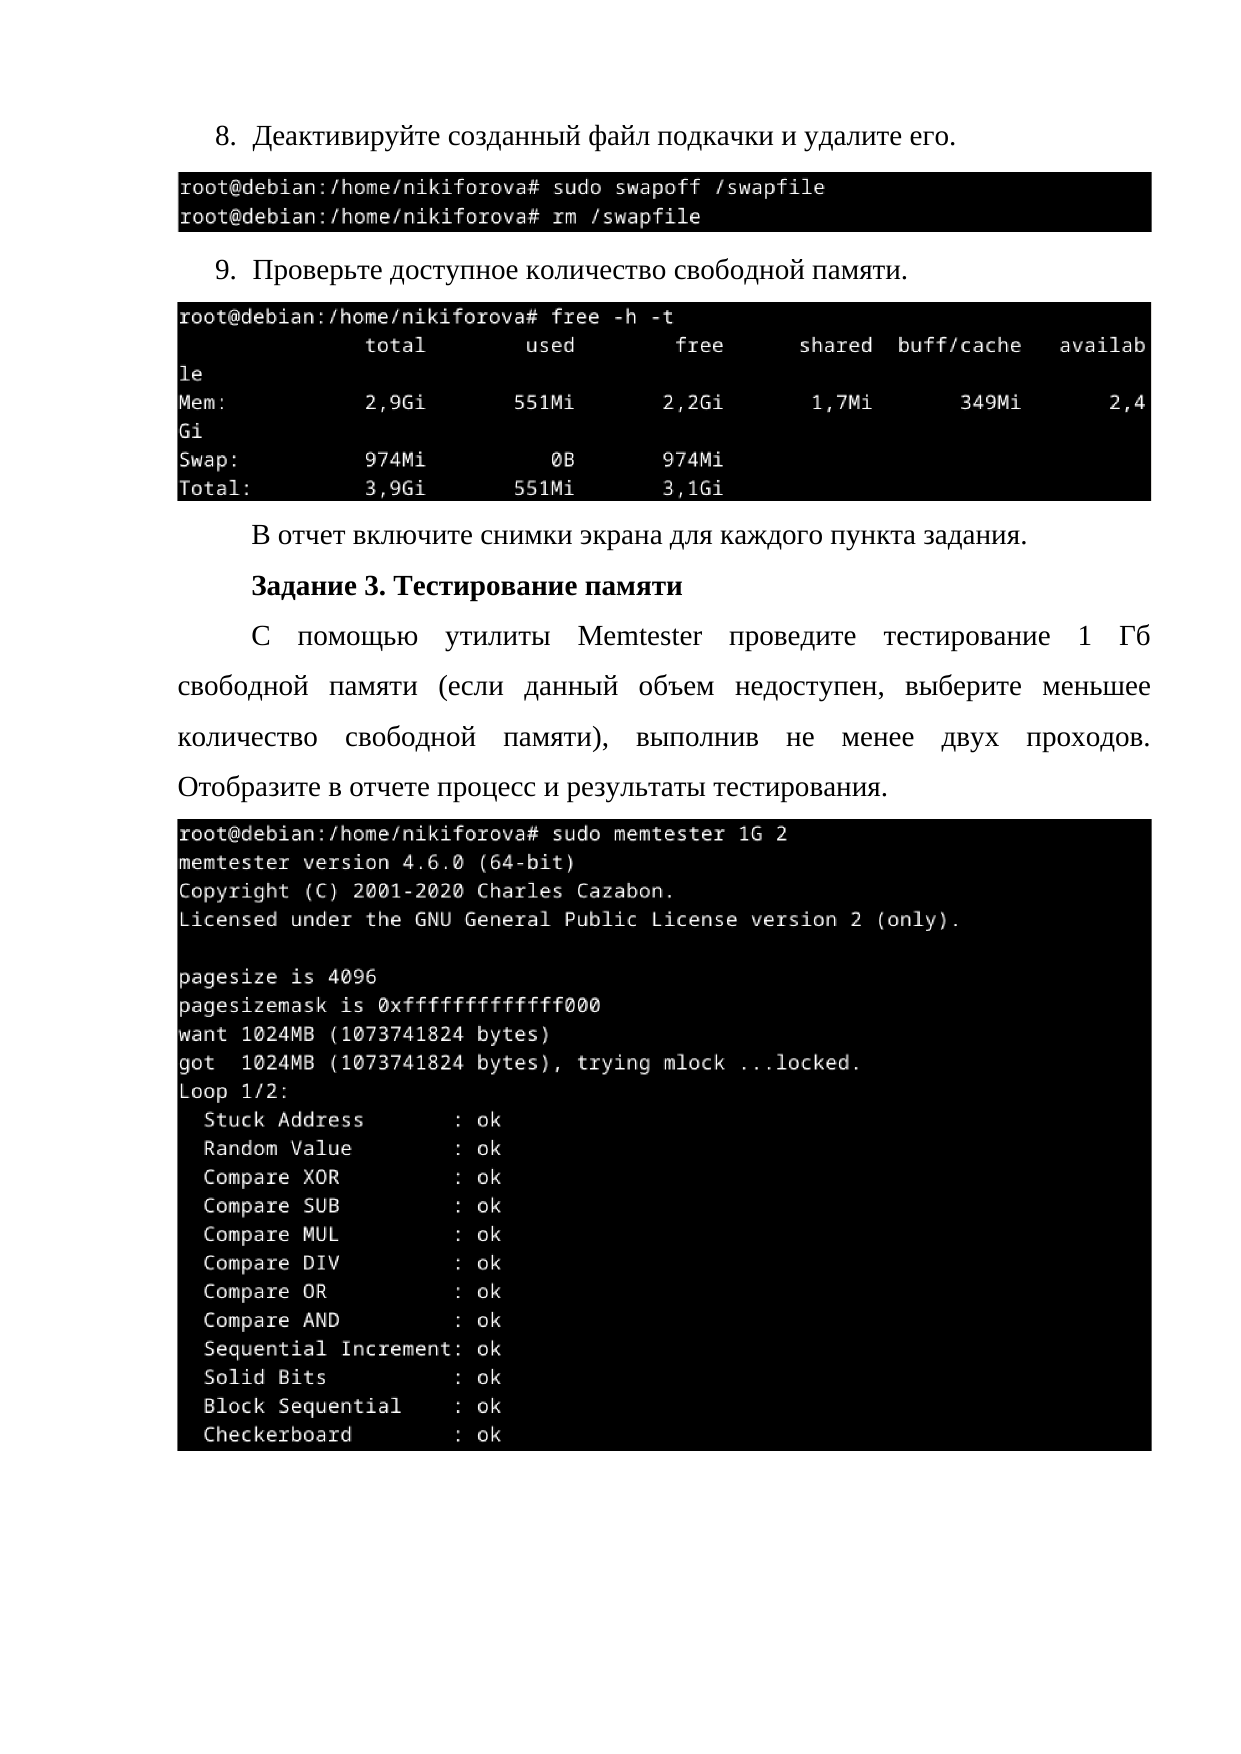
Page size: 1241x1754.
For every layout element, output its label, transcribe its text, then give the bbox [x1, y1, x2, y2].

picture [177, 819, 1152, 1451]
text В отчет включите снимки экрана для каждого пункта задания. [177, 517, 1152, 551]
picture [177, 302, 1152, 501]
picture [177, 172, 1152, 232]
text Задание 3. Тестирование памяти [177, 568, 1152, 601]
list Деактивируйте созданный файл подкачки и удалите его. [215, 118, 1152, 152]
text С помощью утилиты Memtester проведите тестирование 1 Гб свободной памяти (если данный объем недоступен, выберите меньшее количество свободной памяти), выполнив не менее двух проходов. Отобразите в отчете процесс и результаты тестирования. [177, 618, 1152, 803]
list Проверьте доступное количество свободной памяти. [215, 252, 1152, 286]
